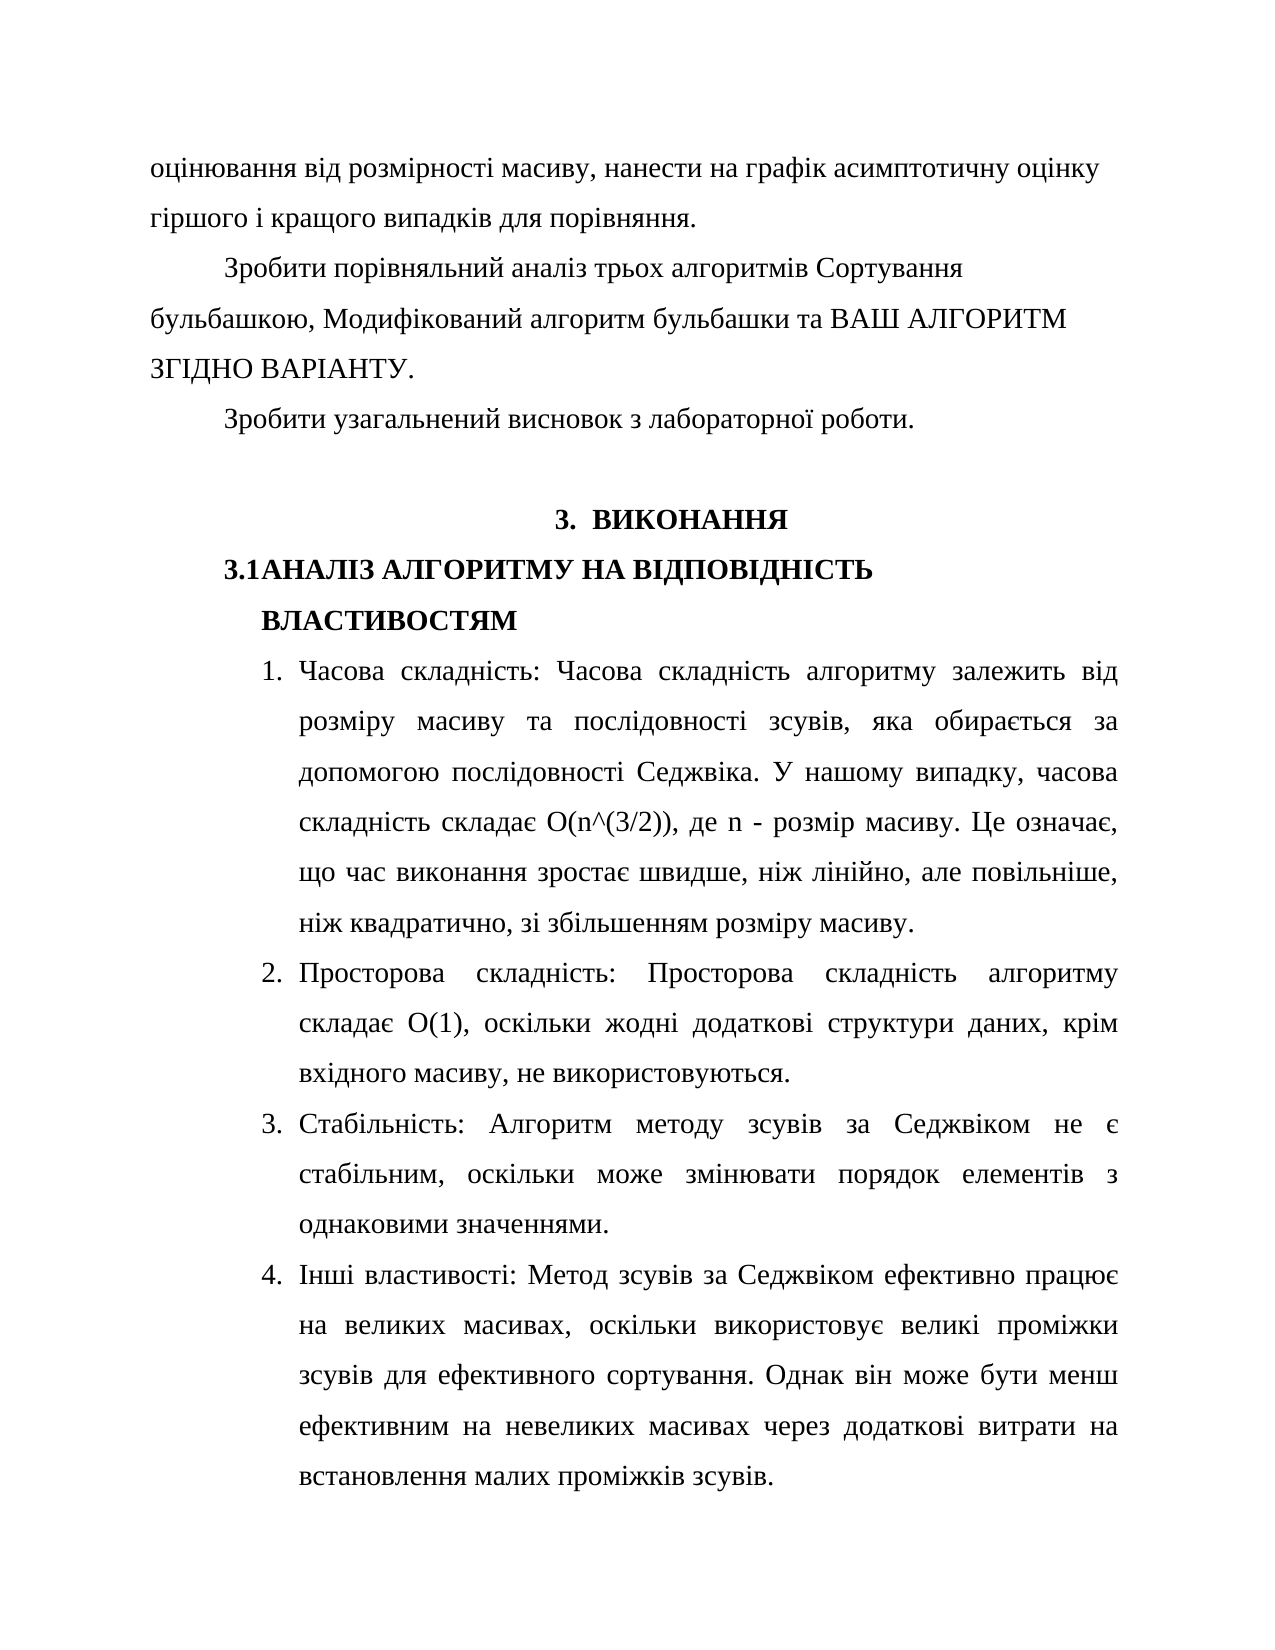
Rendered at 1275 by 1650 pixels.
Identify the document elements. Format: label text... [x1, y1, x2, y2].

list Просторова складність: Просторова складність алгоритму складає O(1), оскільки жодні додаткові структури даних, крім вхідного масиву, не використовуються. [261, 955, 1119, 1089]
list Інші властивості: Метод зсувів за Седжвіком ефективно працює на великих масивах, оскільки використовує великі проміжки зсувів для ефективного сортування. Однак він може бути менш ефективним на невеликих масивах через додаткові витрати на встановлення малих проміжків зсувів. [261, 1257, 1119, 1492]
list Стабільність: Алгоритм методу зсувів за Седжвіком не є стабільним, оскільки може змінювати порядок елементів з однаковими значеннями. [261, 1106, 1119, 1240]
text Зробити порівняльний аналіз трьох алгоритмів Сортування бульбашкою, Модифікований алгоритм бульбашки та ВАШ АЛГОРИТМ ЗГІДНО ВАРІАНТУ. [150, 251, 1119, 385]
list Часова складність: Часова складність алгоритму залежить від розміру масиву та послідовності зсувів, яка обирається за допомогою послідовності Седжвіка. У нашому випадку, часова складність складає O(n^(3/2)), де n - розмір масиву. Це означає, що час виконання зростає швидше, ніж лінійно, але повільніше, ніж квадратично, зі збільшенням розміру масиву. [261, 653, 1119, 938]
list ВИКОНАННЯ [223, 502, 1119, 536]
list АНАЛІЗ АЛГОРИТМУ НА ВІДПОВІДНІСТЬ ВЛАСТИВОСТЯМ [223, 552, 1119, 636]
text Зробити узагальнений висновок з лабораторної роботи. [223, 402, 1119, 435]
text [150, 150, 1119, 234]
